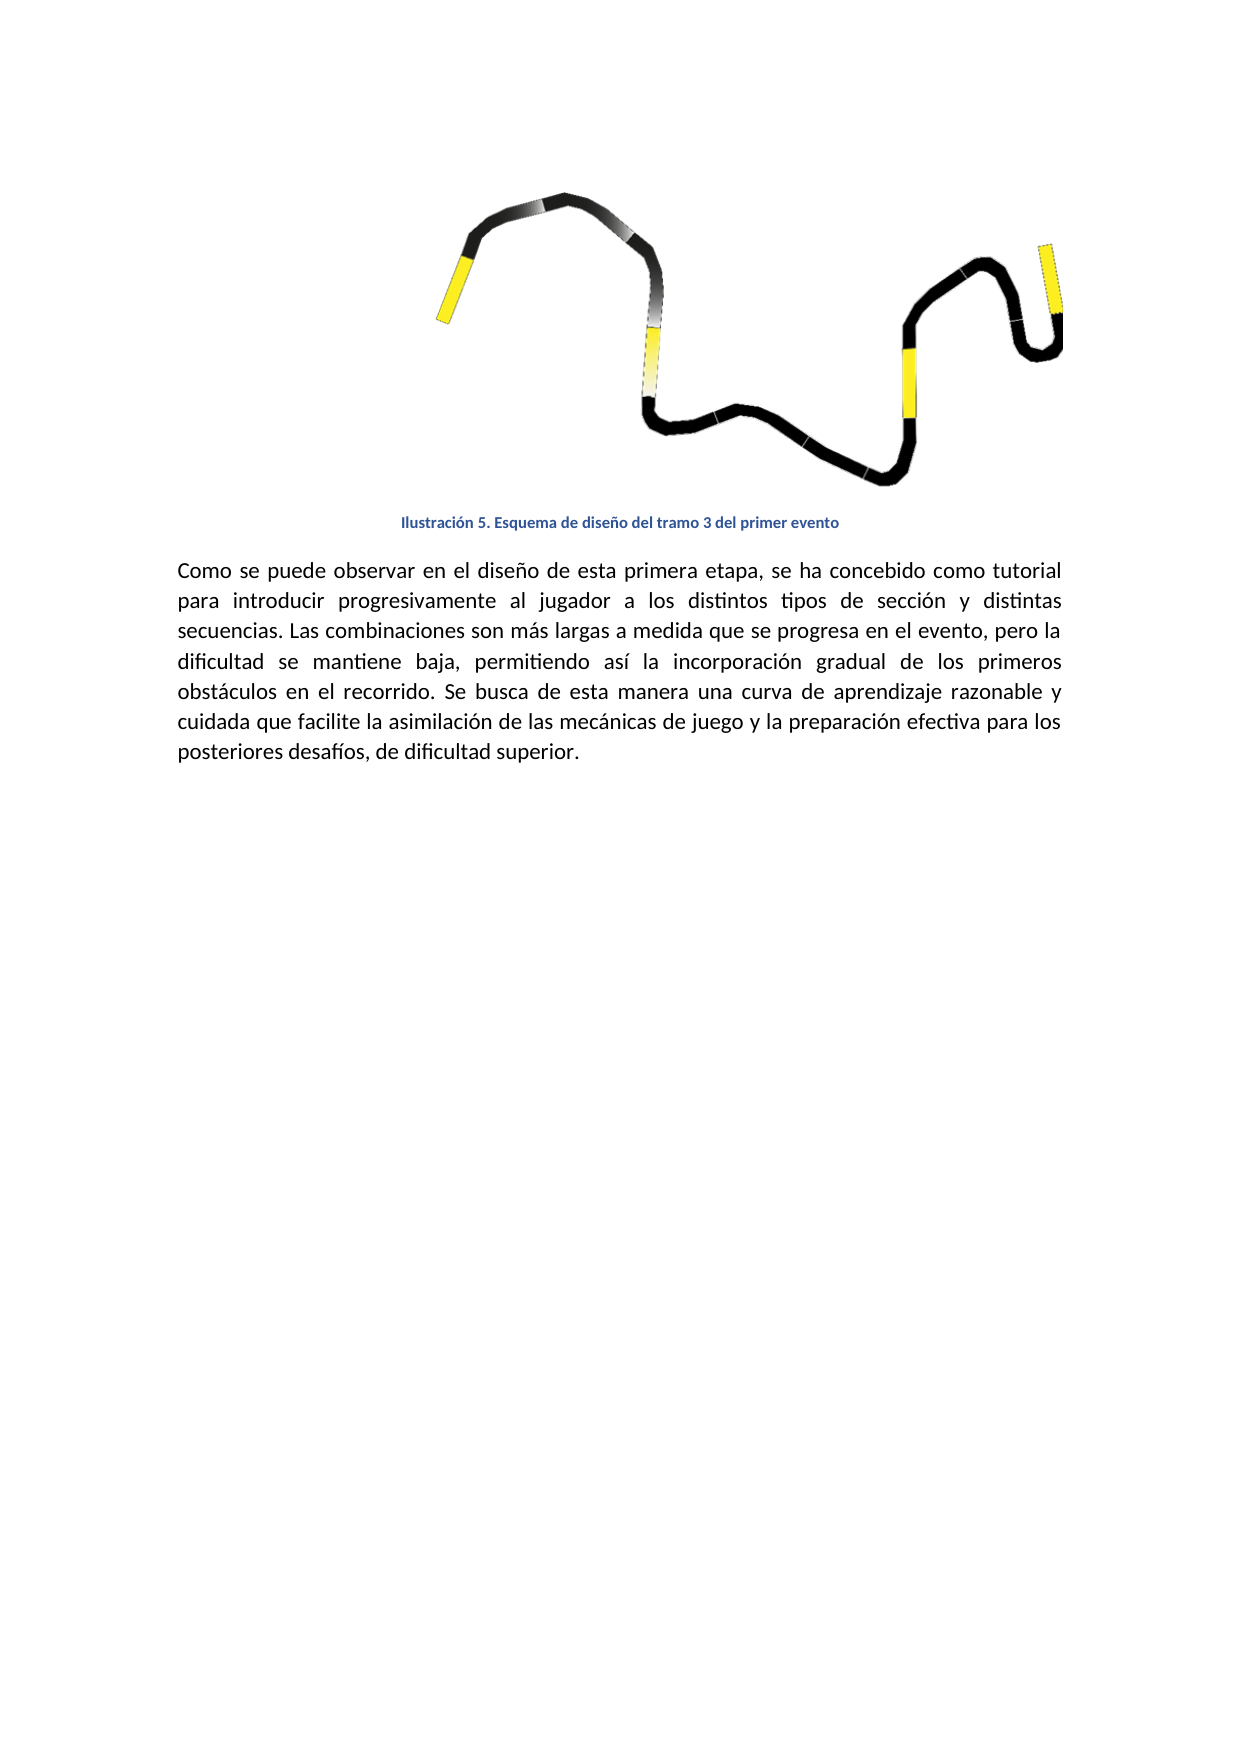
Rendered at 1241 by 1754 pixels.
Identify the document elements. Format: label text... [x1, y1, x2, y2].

text Como se puede observar en el diseño de esta primera etapa, se ha concebido como tutorial para introducir progresivamente al jugador a los distintos tipos de sección y distintas secuencias. Las combinaciones son más largas a medida que se progresa en el evento, pero la dificultad se mantiene baja, permitiendo así la incorporación gradual de los primeros obstáculos en el recorrido. Se busca de esta manera una curva de aprendizaje razonable y cuidada que facilite la asimilación de las mecánicas de juego y la preparación efectiva para los posteriores desafíos, de dificultad superior. [177, 556, 1063, 766]
picture [177, 147, 1063, 494]
